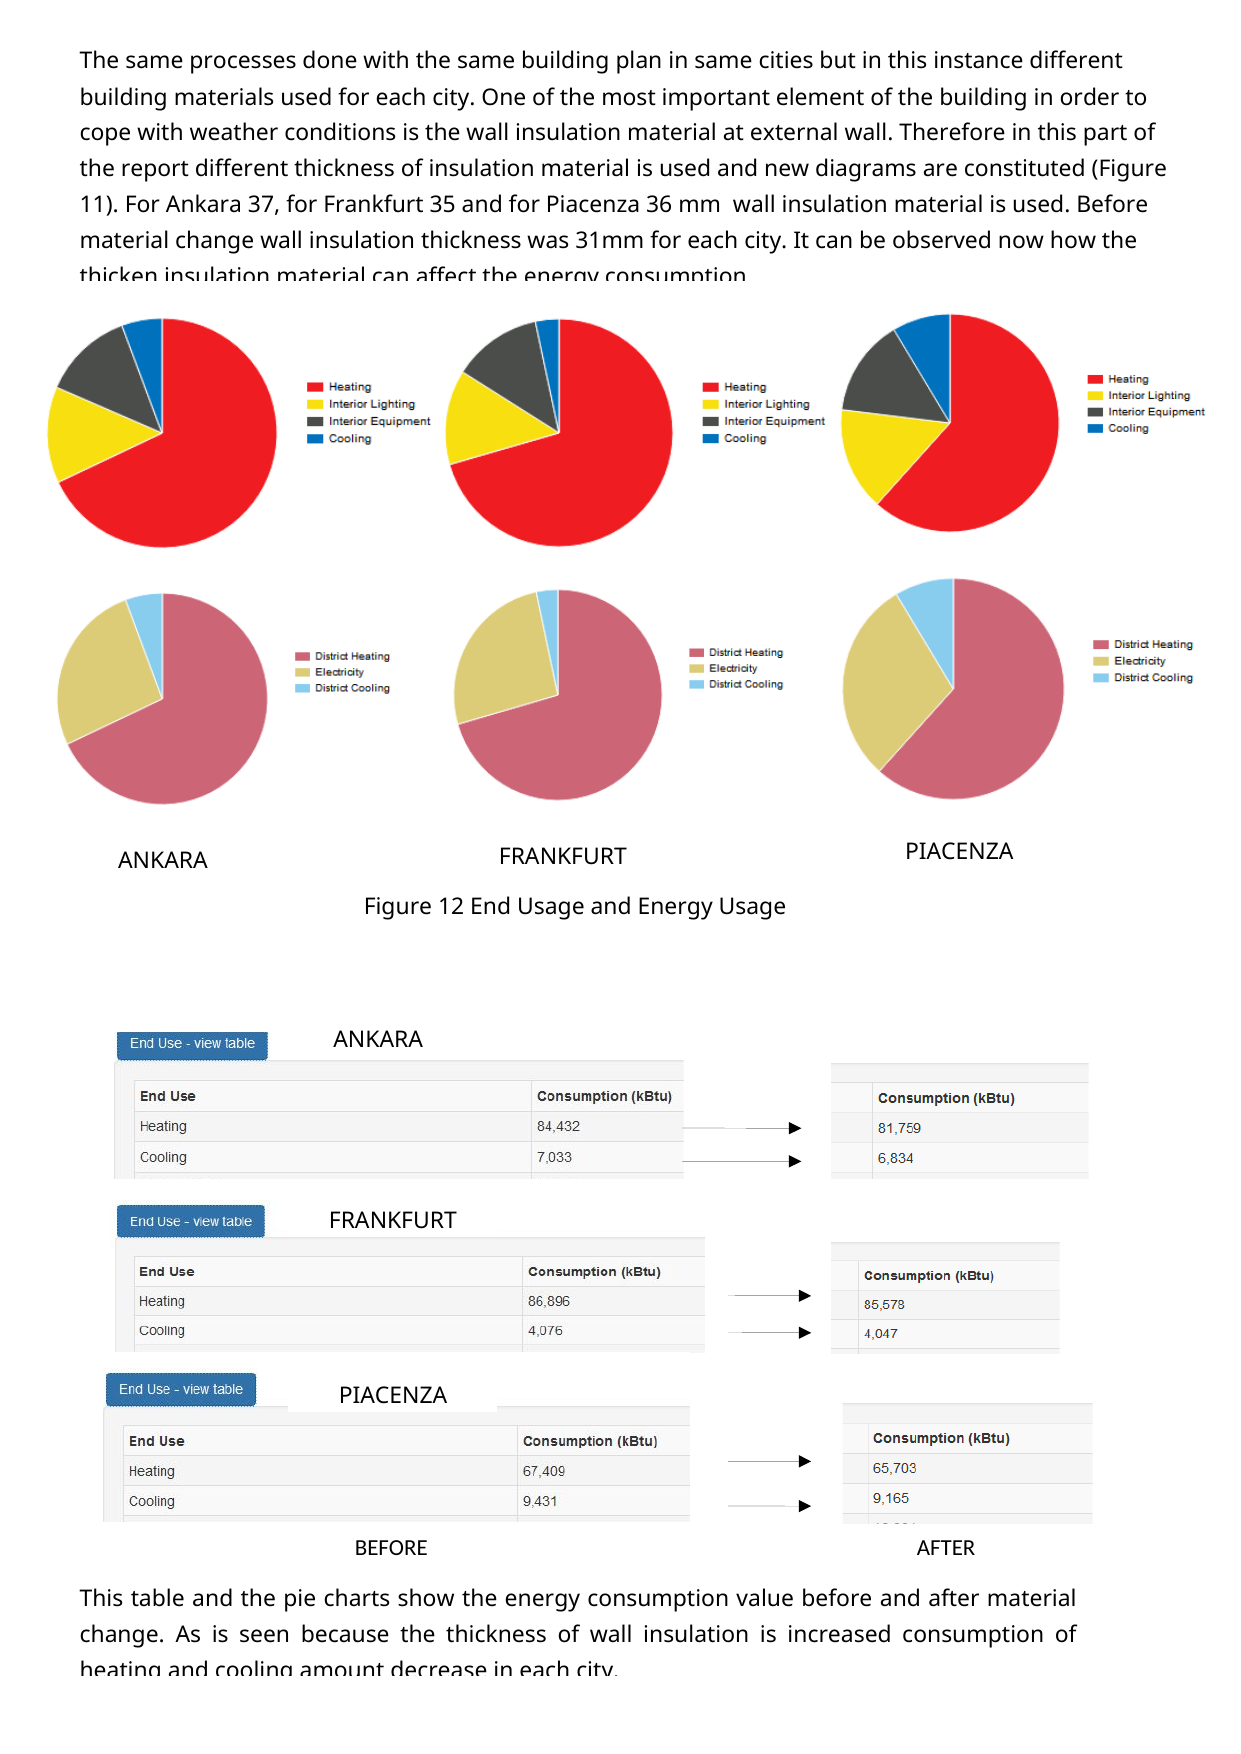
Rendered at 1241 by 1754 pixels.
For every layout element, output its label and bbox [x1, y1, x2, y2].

picture [94, 1200, 705, 1522]
picture [842, 1358, 1093, 1524]
picture [831, 1200, 1060, 1354]
picture [831, 1021, 1089, 1179]
picture [39, 557, 437, 810]
picture [24, 281, 1227, 828]
picture [114, 1032, 684, 1179]
